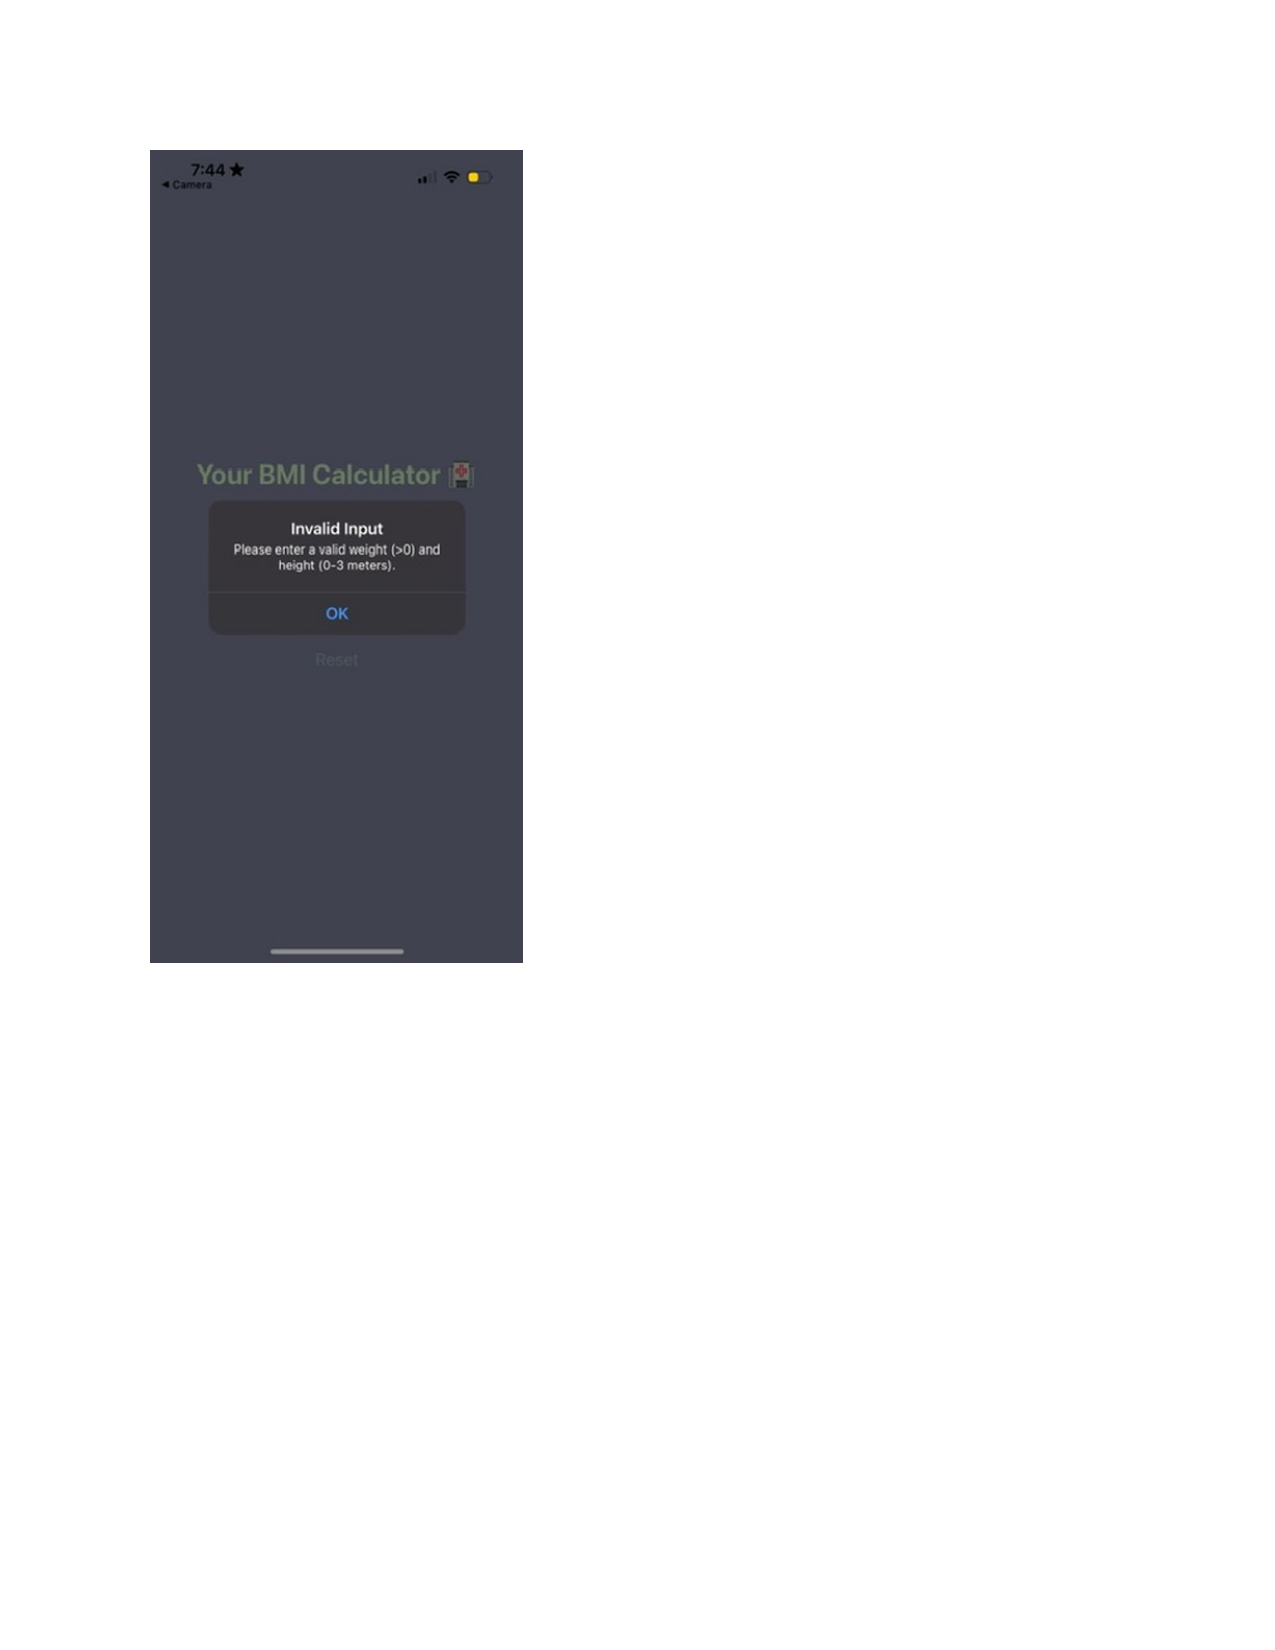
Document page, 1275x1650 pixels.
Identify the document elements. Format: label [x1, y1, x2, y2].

picture [150, 150, 523, 963]
